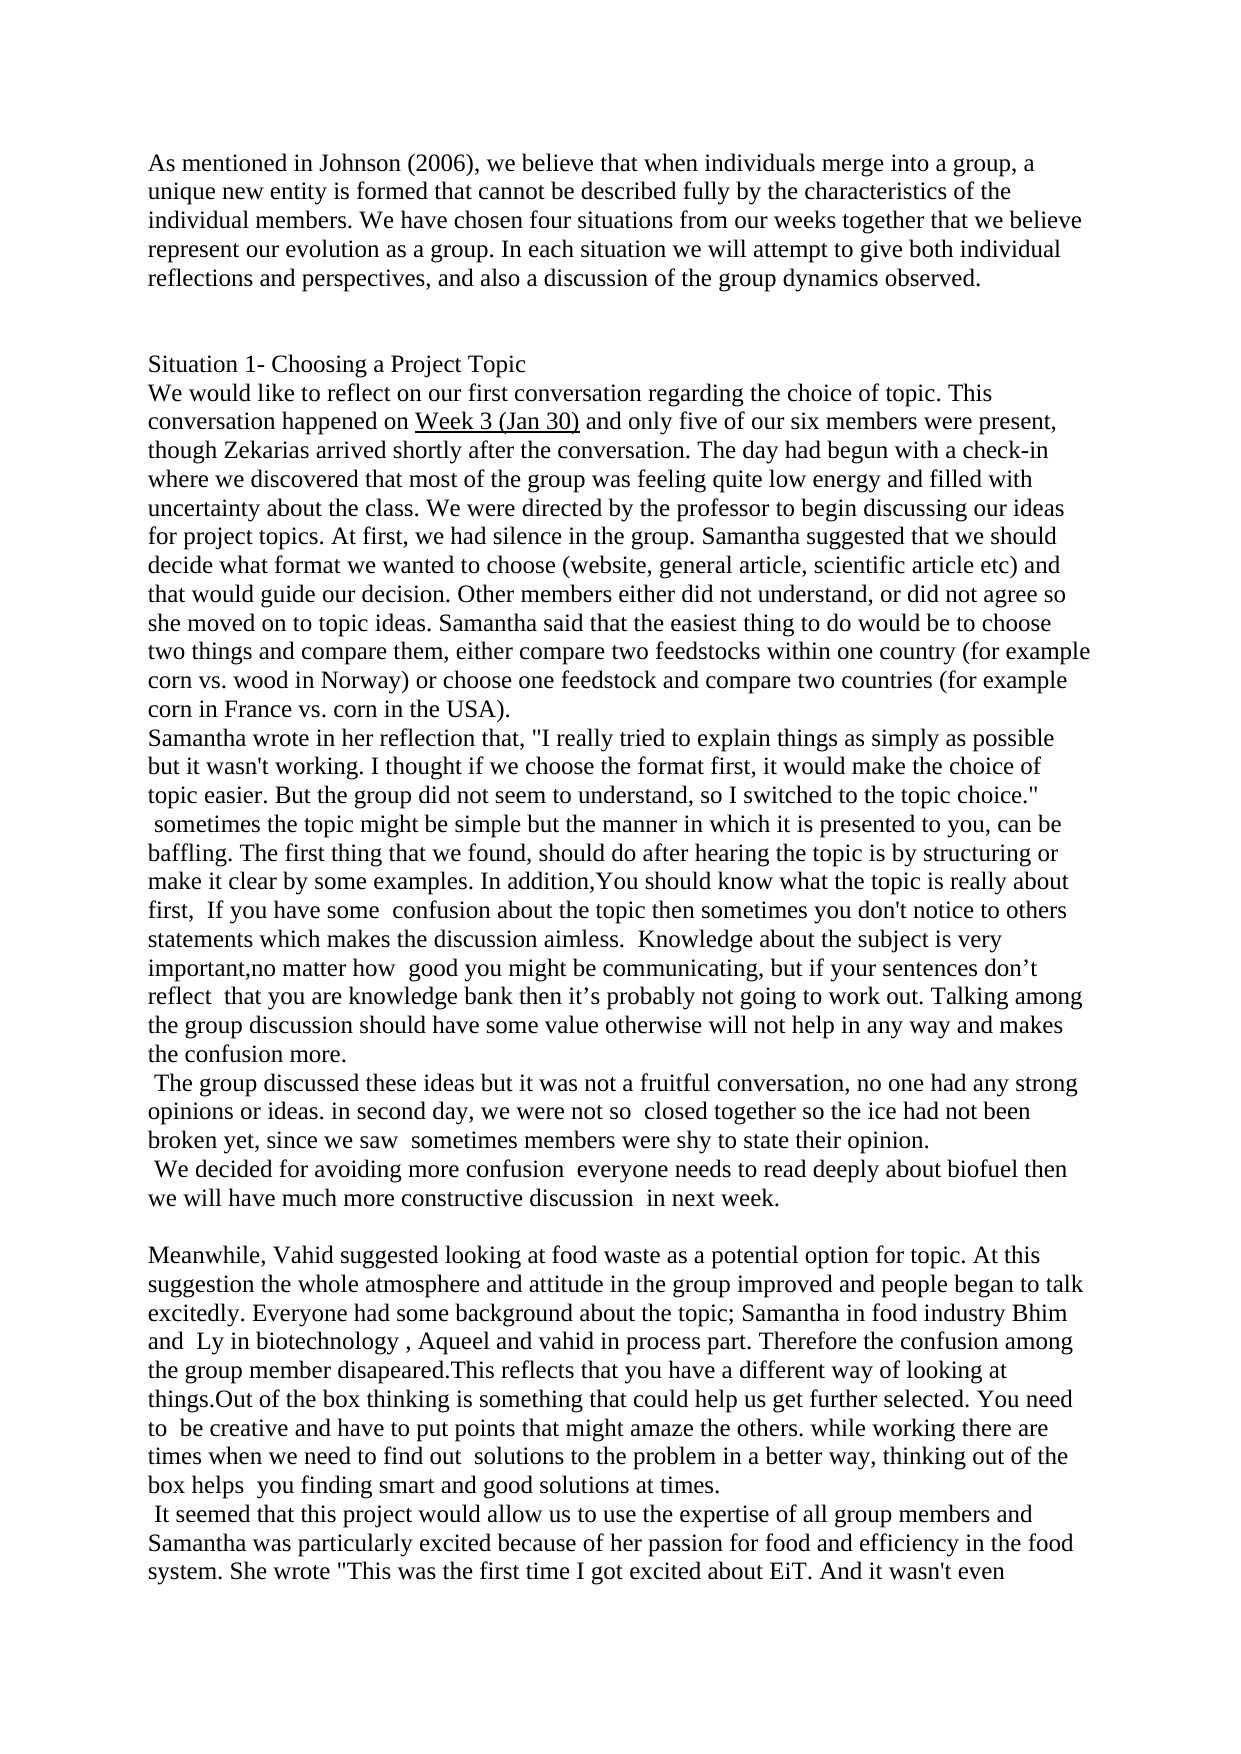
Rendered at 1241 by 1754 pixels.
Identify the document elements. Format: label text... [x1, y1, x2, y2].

text sometimes the topic might be simple but the manner in which it is presented to you, can be baffling. The first thing that we found, should do after hearing the topic is by structuring or make it clear by some examples. In addition,You should know what the topic is really about first, If you have some confusion about the topic then sometimes you don't notice to others statements which makes the discussion aimless. Knowledge about the subject is very important,no matter how good you might be communicating, but if your sentences don’t reflect that you are knowledge bank then it’s probably not going to work out. Talking among the group discussion should have some value otherwise will not help in any way and makes the confusion more. [148, 809, 1093, 1068]
text We would like to reflect on our first conversation regarding the choice of topic. This conversation happened on Week 3 (Jan 30) and only five of our six members were present, though Zekarias arrived shortly after the conversation. The day had begun with a check-in where we discovered that most of the group was feeling quite low energy and filled with uncertainty about the class. We were directed by the professor to begin discussing our ideas for project topics. At first, we had silence in the group. Samantha suggested that we should decide what format we wanted to choose (website, general article, scientific article etc) and that would guide our decision. Other members either did not understand, or did not agree so she moved on to topic ideas. Samantha said that the easiest thing to do would be to choose two things and compare them, either compare two feedstocks within one country (for example corn vs. wood in Norway) or choose one feedstock and compare two countries (for example corn in France vs. corn in the USA). [148, 378, 1093, 723]
text The group discussed these ideas but it was not a fruitful conversation, no one had any strong opinions or ideas. in second day, we were not so closed together so the ice had not been broken yet, since we saw sometimes members were shy to state their opinion. [148, 1068, 1093, 1154]
text We decided for avoiding more confusion everyone needs to read deeply about biofuel then we will have much more constructive discussion in next week. [148, 1154, 1093, 1211]
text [148, 1499, 1093, 1585]
text As mentioned in Johnson (2006), we believe that when individuals merge into a group, a unique new entity is formed that cannot be described fully by the characteristics of the individual members. We have chosen four situations from our weeks together that we believe represent our evolution as a group. In each situation we will attempt to give both individual reflections and perspectives, and also a discussion of the group dynamics observed. [148, 148, 1093, 291]
text Situation 1- Choosing a Project Topic [148, 349, 1093, 378]
text Samantha wrote in her reflection that, "I really tried to explain things as simply as possible but it wasn't working. I thought if we choose the format first, it would make the choice of topic easier. But the group did not seem to understand, so I switched to the topic choice." [148, 723, 1093, 809]
text Meanwhile, Vahid suggested looking at food waste as a potential option for topic. At this suggestion the whole atmosphere and attitude in the group improved and people began to talk excitedly. Everyone had some background about the topic; Samantha in food industry Bhim and Ly in biotechnology , Aqueel and vahid in process part. Therefore the confusion among the group member disapeared.This reflects that you have a different way of looking at things.Out of the box thinking is something that could help us get further selected. You need to be creative and have to put points that might amaze the others. while working there are times when we need to find out solutions to the problem in a better way, thinking out of the box helps you finding smart and good solutions at times. [148, 1240, 1093, 1499]
